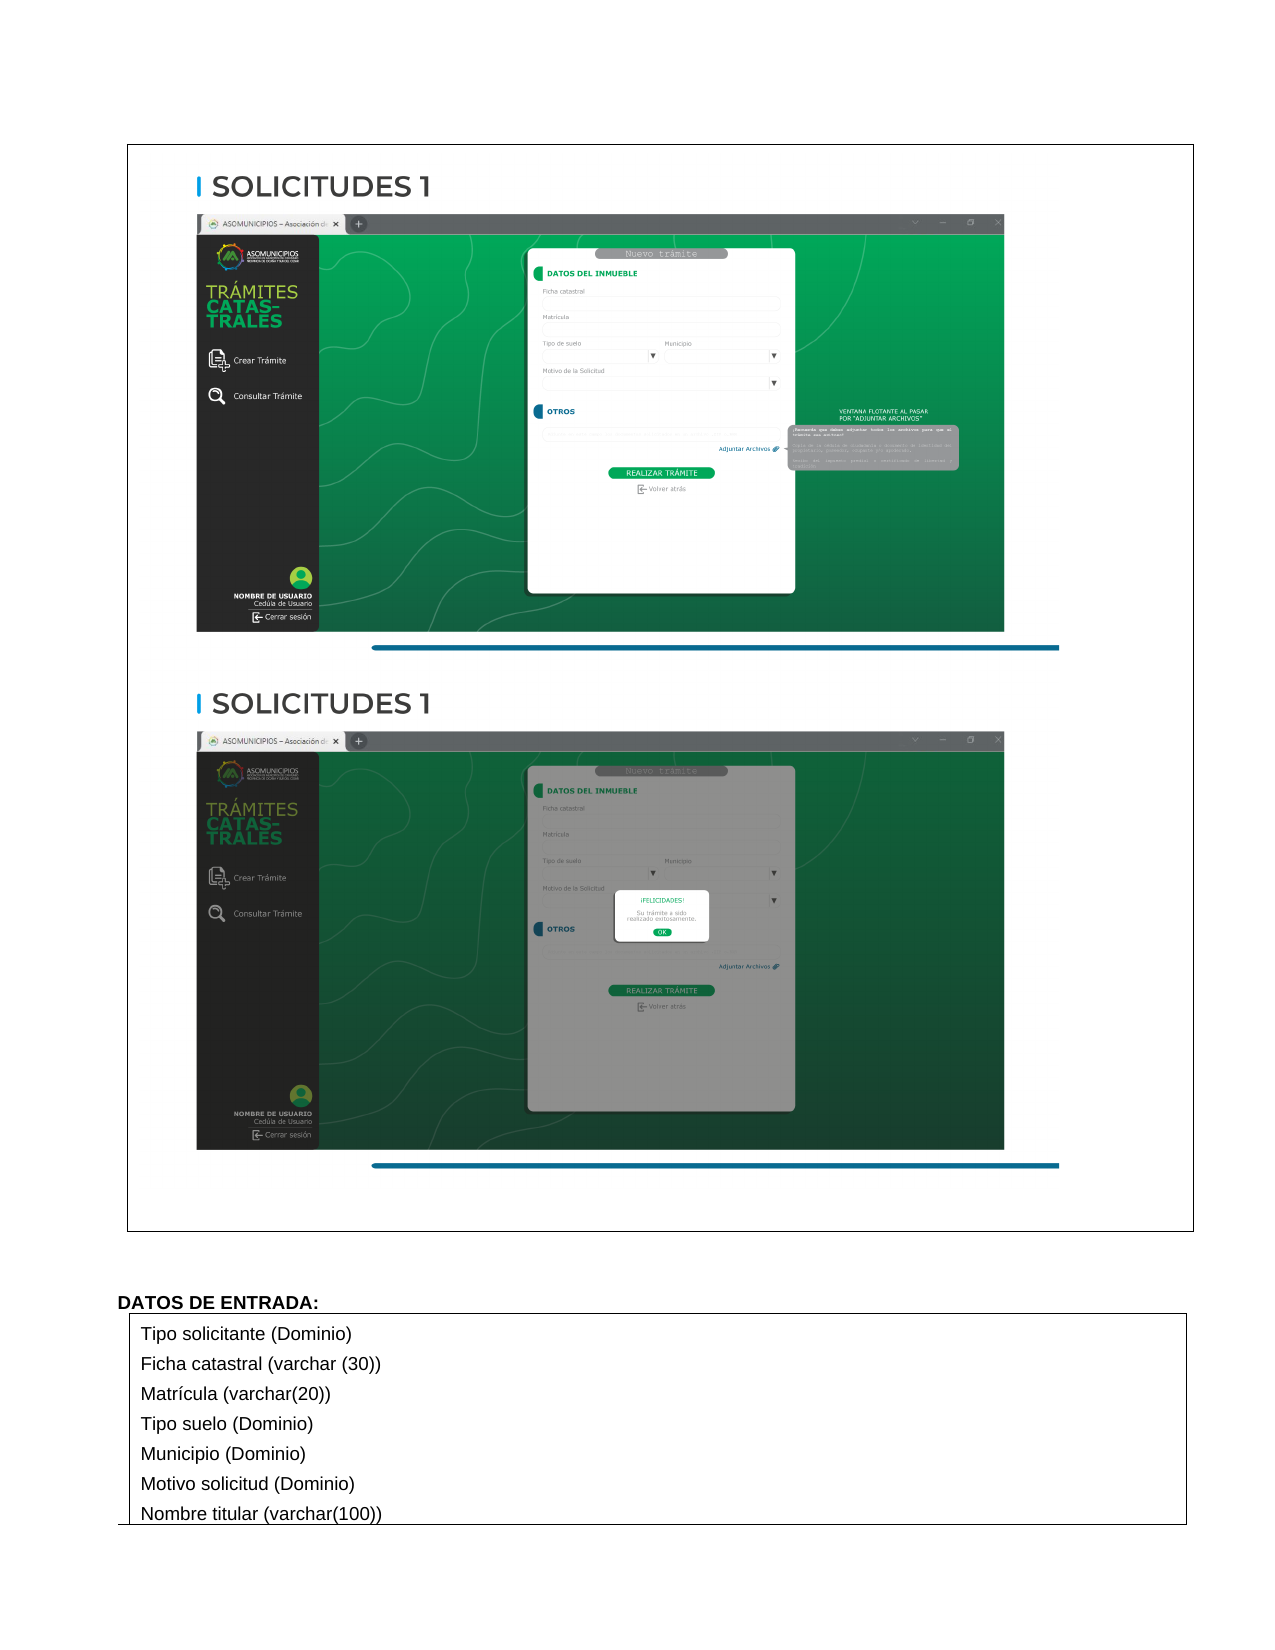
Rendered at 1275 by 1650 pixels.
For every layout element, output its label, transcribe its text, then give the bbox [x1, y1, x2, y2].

table_header [128, 145, 1193, 1231]
subtitle DATOS DE ENTRADA: [117, 1292, 1194, 1313]
picture [138, 153, 1060, 1189]
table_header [130, 1314, 1186, 1524]
